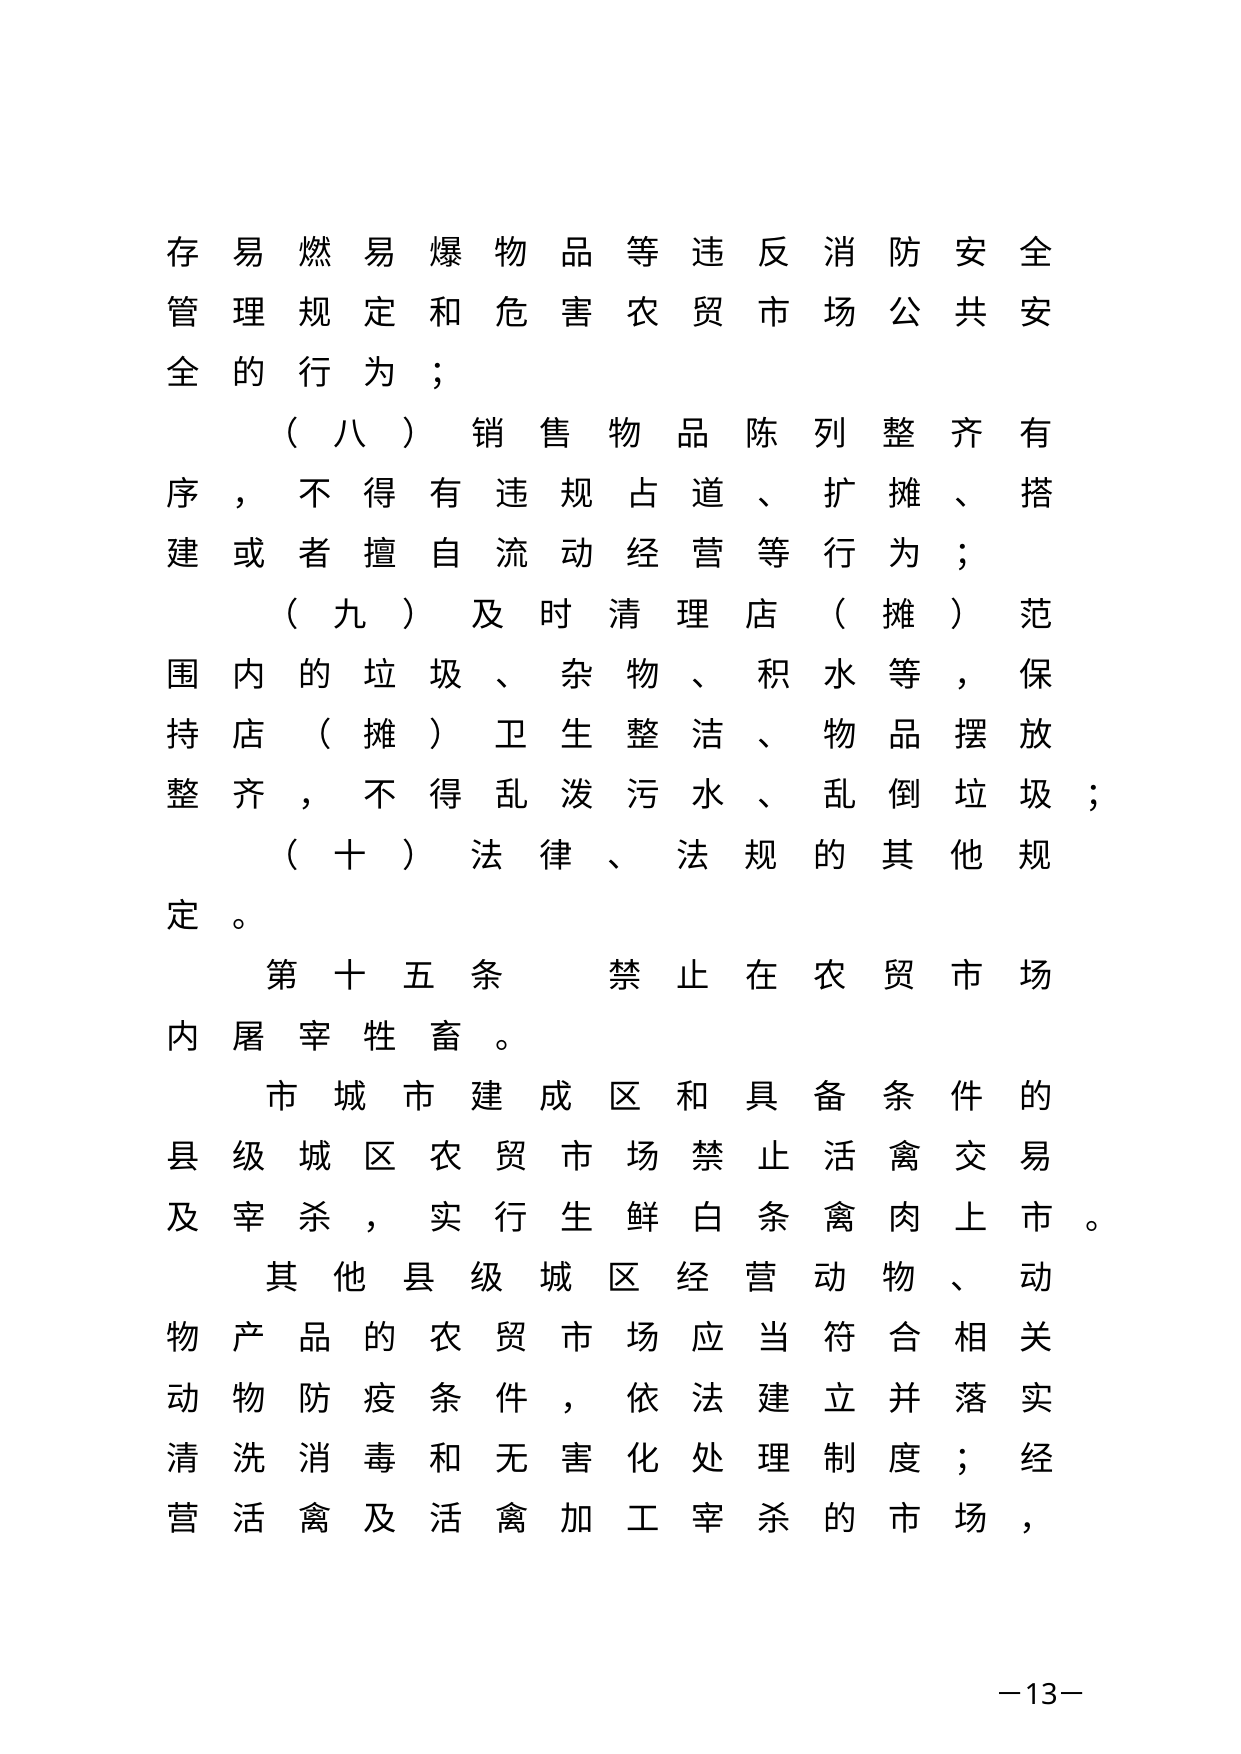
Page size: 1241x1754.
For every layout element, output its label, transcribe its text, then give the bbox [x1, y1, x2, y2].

text （八）销售物品陈列整齐有序，不得有违规占道、扩摊、搭建或者擅自流动经营等行为； [167, 400, 1085, 581]
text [167, 1245, 1085, 1546]
text （十）法律、法规的其他规定。 [167, 822, 1085, 943]
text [167, 219, 1085, 400]
text （九）及时清理店（摊）范围内的垃圾、杂物、积水等，保持店（摊）卫生整洁、物品摆放整齐，不得乱泼污水、乱倒垃圾； [167, 581, 1085, 822]
text 市城市建成区和具备条件的县级城区农贸市场禁止活禽交易及宰杀，实行生鲜白条禽肉上市。 [167, 1064, 1085, 1245]
text 第十五条 禁止在农贸市场内屠宰牲畜。 [167, 943, 1085, 1064]
